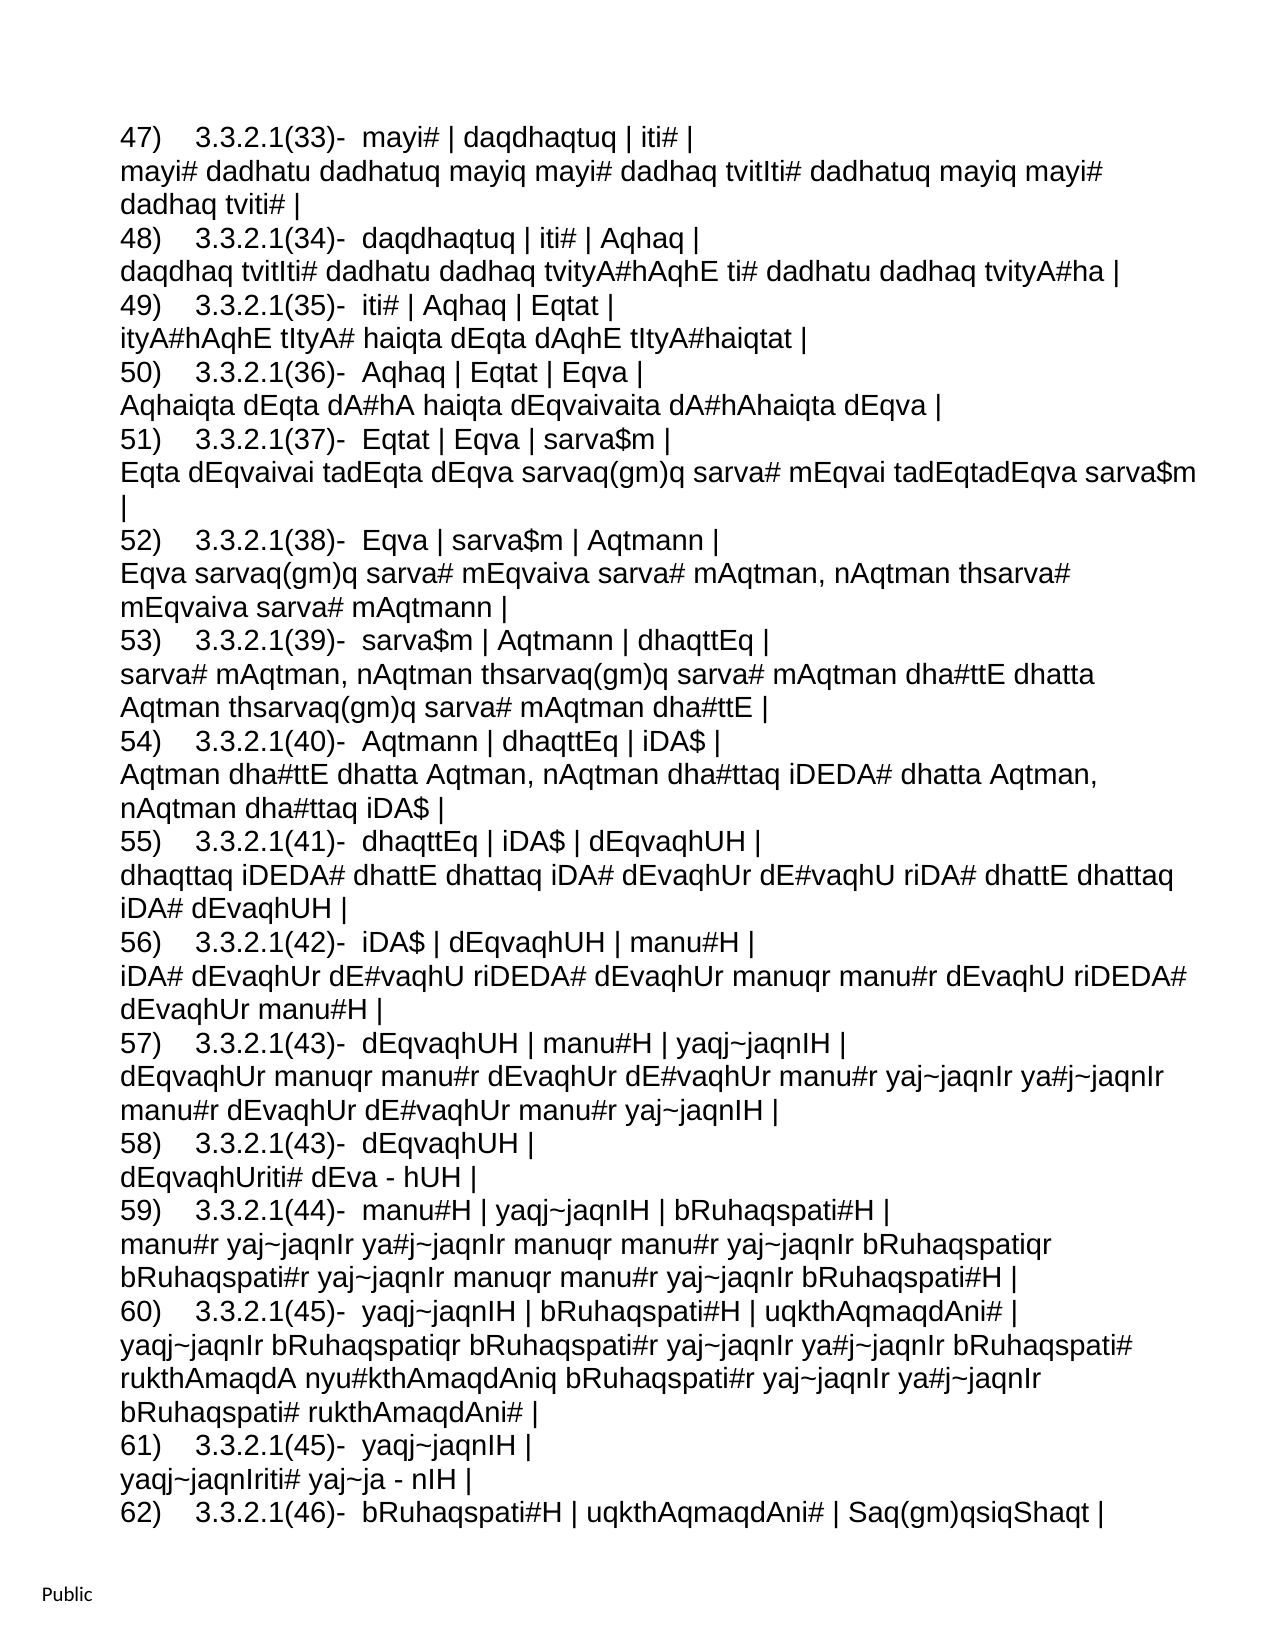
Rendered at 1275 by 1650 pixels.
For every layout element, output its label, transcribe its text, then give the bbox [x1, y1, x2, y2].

text 59) 3.3.2.1(44)- manu#H | yaqj~jaqnIH | bRuhaqspati#H | [120, 1193, 1200, 1227]
text 47) 3.3.2.1(33)- mayi# | daqdhaqtuq | iti# | [120, 120, 1200, 153]
text yaqj~jaqnIriti# yaj~ja - nIH | [120, 1462, 1200, 1495]
text 56) 3.3.2.1(42)- iDA$ | dEqvaqhUH | manu#H | [120, 925, 1200, 958]
text Aqtman dha#ttE dhatta Aqtman, nAqtman dha#ttaq iDEDA# dhatta Aqtman, nAqtman dha#ttaq iDA$ | [120, 757, 1200, 824]
text dEqvaqhUr manuqr manu#r dEvaqhUr dE#vaqhUr manu#r yaj~jaqnIr ya#j~jaqnIr manu#r dEvaqhUr dE#vaqhUr manu#r yaj~jaqnIH | [120, 1059, 1200, 1126]
text yaqj~jaqnIr bRuhaqspatiqr bRuhaqspati#r yaj~jaqnIr ya#j~jaqnIr bRuhaqspati# rukthAmaqdA nyu#kthAmaqdAniq bRuhaqspati#r yaj~jaqnIr ya#j~jaqnIr bRuhaqspati# rukthAmaqdAni# | [120, 1327, 1200, 1428]
text 51) 3.3.2.1(37)- Eqtat | Eqva | sarva$m | [120, 422, 1200, 455]
text 61) 3.3.2.1(45)- yaqj~jaqnIH | [120, 1428, 1200, 1462]
text 55) 3.3.2.1(41)- dhaqttEq | iDA$ | dEqvaqhUH | [120, 824, 1200, 858]
text 62) 3.3.2.1(46)- bRuhaqspati#H | uqkthAqmaqdAni# | Saq(gm)qsiqShaqt | [120, 1495, 1200, 1529]
text 53) 3.3.2.1(39)- sarva$m | Aqtmann | dhaqttEq | [120, 623, 1200, 657]
text 58) 3.3.2.1(43)- dEqvaqhUH | [120, 1126, 1200, 1160]
text daqdhaq tvitIti# dadhatu dadhaq tvityA#hAqhE ti# dadhatu dadhaq tvityA#ha | [120, 254, 1200, 288]
text ityA#hAqhE tItyA# haiqta dEqta dAqhE tItyA#haiqtat | [120, 321, 1200, 355]
text dEqvaqhUriti# dEva - hUH | [120, 1160, 1200, 1193]
text 52) 3.3.2.1(38)- Eqva | sarva$m | Aqtmann | [120, 522, 1200, 556]
text iDA# dEvaqhUr dE#vaqhU riDEDA# dEvaqhUr manuqr manu#r dEvaqhU riDEDA# dEvaqhUr manu#H | [120, 958, 1200, 1026]
text 48) 3.3.2.1(34)- daqdhaqtuq | iti# | Aqhaq | [120, 221, 1200, 254]
text 49) 3.3.2.1(35)- iti# | Aqhaq | Eqtat | [120, 288, 1200, 321]
text 60) 3.3.2.1(45)- yaqj~jaqnIH | bRuhaqspati#H | uqkthAqmaqdAni# | [120, 1294, 1200, 1327]
text 50) 3.3.2.1(36)- Aqhaq | Eqtat | Eqva | [120, 355, 1200, 388]
text Aqhaiqta dEqta dA#hA haiqta dEqvaivaita dA#hAhaiqta dEqva | [120, 388, 1200, 422]
text mayi# dadhatu dadhatuq mayiq mayi# dadhaq tvitIti# dadhatuq mayiq mayi# dadhaq tviti# | [120, 153, 1200, 221]
text sarva# mAqtman, nAqtman thsarvaq(gm)q sarva# mAqtman dha#ttE dhatta Aqtman thsarvaq(gm)q sarva# mAqtman dha#ttE | [120, 657, 1200, 724]
text 57) 3.3.2.1(43)- dEqvaqhUH | manu#H | yaqj~jaqnIH | [120, 1026, 1200, 1059]
text dhaqttaq iDEDA# dhattE dhattaq iDA# dEvaqhUr dE#vaqhU riDA# dhattE dhattaq iDA# dEvaqhUH | [120, 858, 1200, 925]
text Eqva sarvaq(gm)q sarva# mEqvaiva sarva# mAqtman, nAqtman thsarva# mEqvaiva sarva# mAqtmann | [120, 556, 1200, 623]
text manu#r yaj~jaqnIr ya#j~jaqnIr manuqr manu#r yaj~jaqnIr bRuhaqspatiqr bRuhaqspati#r yaj~jaqnIr manuqr manu#r yaj~jaqnIr bRuhaqspati#H | [120, 1227, 1200, 1294]
text 54) 3.3.2.1(40)- Aqtmann | dhaqttEq | iDA$ | [120, 724, 1200, 757]
text Eqta dEqvaivai tadEqta dEqva sarvaq(gm)q sarva# mEqvai tadEqtadEqva sarva$m | [120, 455, 1200, 522]
